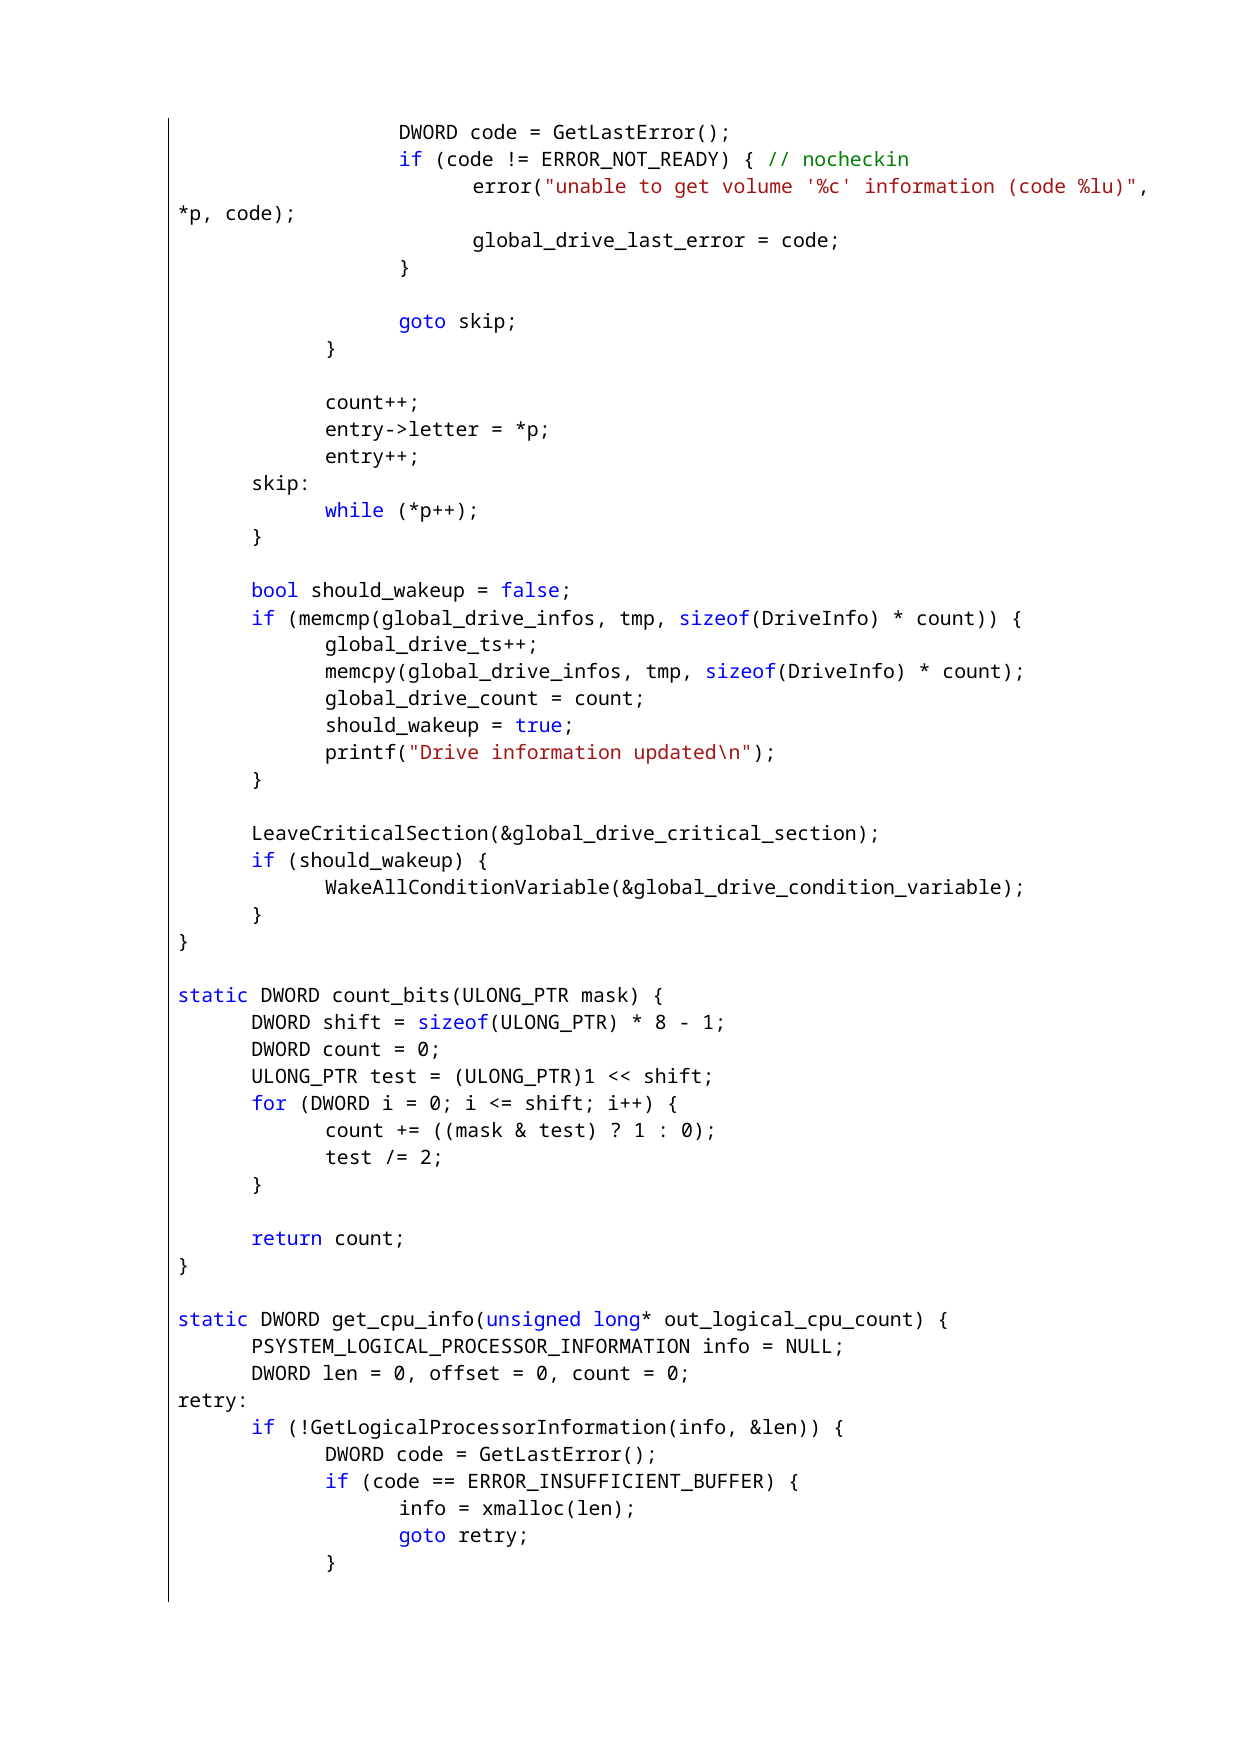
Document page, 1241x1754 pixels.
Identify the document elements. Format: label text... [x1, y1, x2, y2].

text retry: [177, 1386, 1152, 1413]
text memcpy(global_drive_infos, tmp, sizeof(DriveInfo) * count); [177, 658, 1152, 685]
text info = xmalloc(len); [177, 1494, 1152, 1521]
text DWORD code = GetLastError(); [177, 1440, 1152, 1467]
text } [177, 1251, 1152, 1278]
text } [177, 766, 1152, 793]
text should_wakeup = true; [177, 712, 1152, 739]
text DWORD code = GetLastError(); [177, 118, 1152, 145]
text WakeAllConditionVariable(&global_drive_condition_variable); [177, 873, 1152, 901]
text PSYSTEM_LOGICAL_PROCESSOR_INFORMATION info = NULL; [177, 1332, 1152, 1359]
text global_drive_count = count; [177, 685, 1152, 712]
text static DWORD get_cpu_info(unsigned long* out_logical_cpu_count) { [177, 1305, 1152, 1332]
text printf("Drive information updated\n"); [177, 739, 1152, 766]
text count += ((mask & test) ? 1 : 0); [177, 1116, 1152, 1143]
text ULONG_PTR test = (ULONG_PTR)1 << shift; [177, 1062, 1152, 1089]
text entry++; [177, 442, 1152, 469]
text } [177, 334, 1152, 361]
text DWORD shift = sizeof(ULONG_PTR) * 8 - 1; [177, 1008, 1152, 1035]
text static DWORD count_bits(ULONG_PTR mask) { [177, 981, 1152, 1008]
text if (should_wakeup) { [177, 847, 1152, 873]
text if (!GetLogicalProcessorInformation(info, &len)) { [177, 1413, 1152, 1440]
text error("unable to get volume '%c' information (code %lu)", *p, code); [177, 172, 1152, 226]
text test /= 2; [177, 1143, 1152, 1170]
text } [177, 927, 1152, 954]
text } [177, 1548, 1152, 1575]
text } [177, 901, 1152, 927]
text return count; [177, 1224, 1152, 1251]
text count++; [177, 388, 1152, 415]
text } [177, 1170, 1152, 1197]
text DWORD len = 0, offset = 0, count = 0; [177, 1359, 1152, 1386]
text skip: [177, 469, 1152, 496]
text if (code == ERROR_INSUFFICIENT_BUFFER) { [177, 1467, 1152, 1494]
text while (*p++); [177, 496, 1152, 523]
text if (memcmp(global_drive_infos, tmp, sizeof(DriveInfo) * count)) { [177, 604, 1152, 631]
text entry->letter = *p; [177, 415, 1152, 442]
text for (DWORD i = 0; i <= shift; i++) { [177, 1089, 1152, 1116]
text global_drive_ts++; [177, 631, 1152, 658]
text } [177, 253, 1152, 280]
text goto retry; [177, 1521, 1152, 1548]
text DWORD count = 0; [177, 1035, 1152, 1062]
text LeaveCriticalSection(&global_drive_critical_section); [177, 819, 1152, 847]
text if (code != ERROR_NOT_READY) { // nocheckin [177, 145, 1152, 172]
text } [177, 523, 1152, 550]
text bool should_wakeup = false; [177, 577, 1152, 604]
text goto skip; [177, 307, 1152, 334]
text global_drive_last_error = code; [177, 226, 1152, 253]
